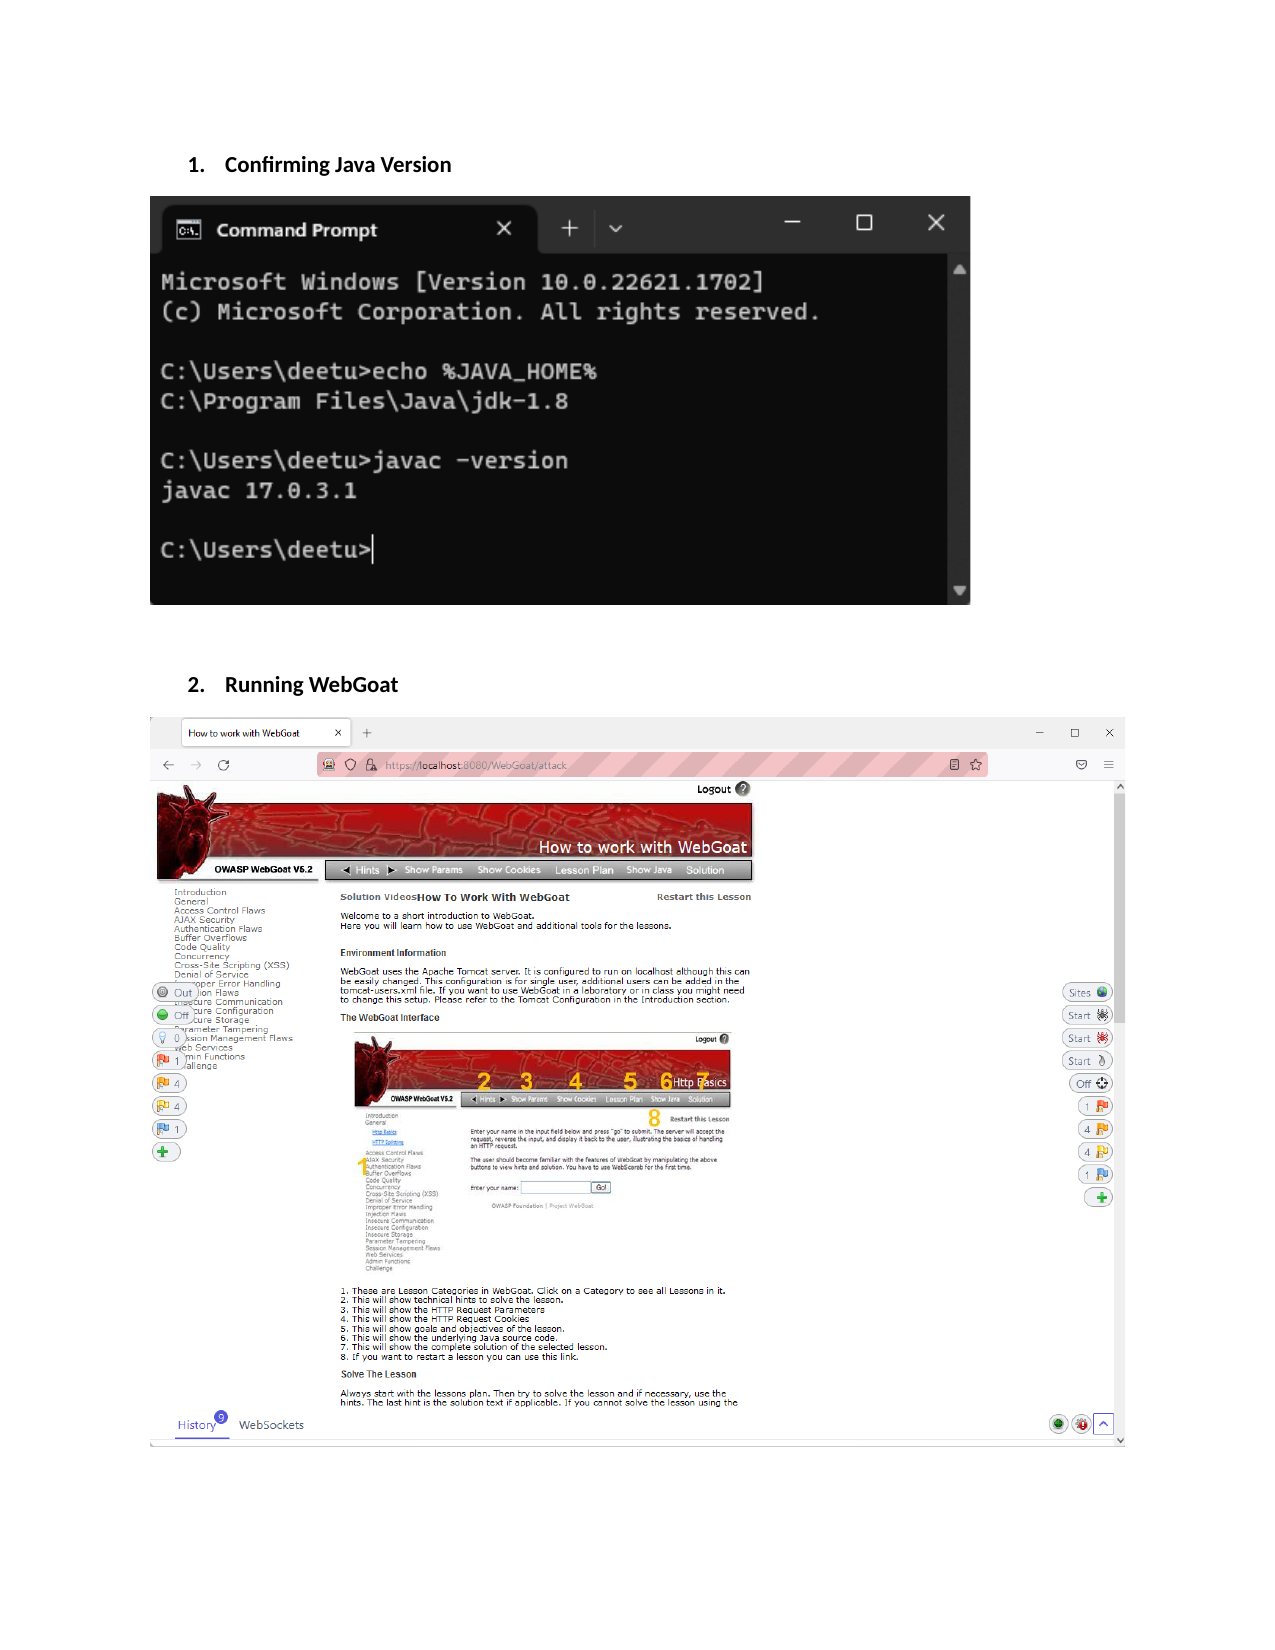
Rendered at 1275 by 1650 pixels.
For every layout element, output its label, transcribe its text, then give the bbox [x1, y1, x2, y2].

list Confirming Java Version [187, 150, 1125, 178]
picture [150, 196, 971, 605]
picture [150, 717, 1125, 1447]
list Running WebGoat [187, 671, 1125, 698]
